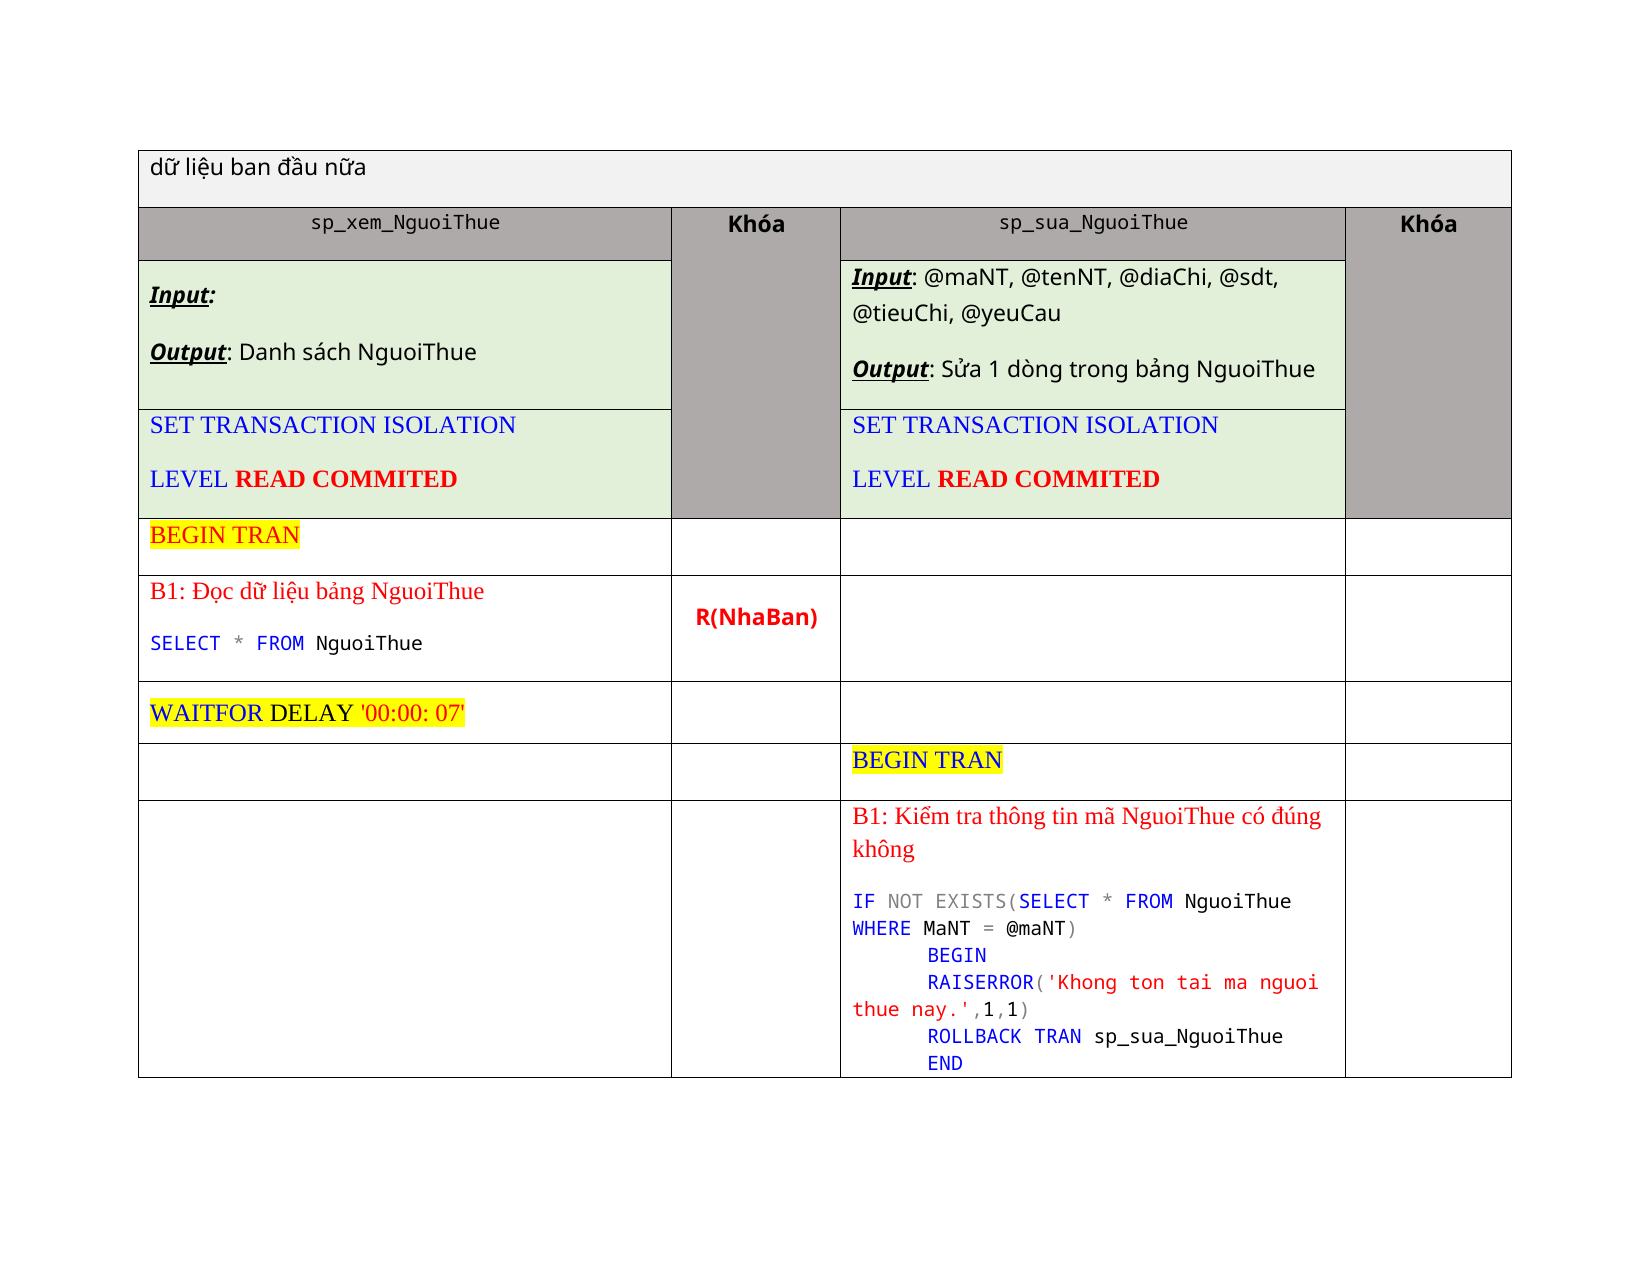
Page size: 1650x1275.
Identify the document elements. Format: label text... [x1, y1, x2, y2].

table_cell SET TRANSACTION ISOLATION LEVEL READ COMMITED [841, 410, 1345, 518]
table_cell [1346, 519, 1511, 575]
table_cell [672, 519, 840, 575]
table_cell SET TRANSACTION ISOLATION LEVEL READ COMMITED [139, 410, 671, 518]
table_cell [1346, 682, 1511, 743]
table_cell R(NhaBan) [672, 576, 840, 681]
table_cell Input: @maNT, @tenNT, @diaChi, @sdt, @tieuChi, @yeuCau Output: Sửa 1 dòng trong bảng NguoiThue [841, 261, 1345, 409]
table_cell Khóa [672, 208, 840, 518]
table_cell [841, 576, 1345, 681]
table_cell [841, 519, 1345, 575]
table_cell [841, 801, 1345, 1077]
table_cell sp_sua_NguoiThue [841, 208, 1345, 260]
table_cell Input: Output: Danh sách NguoiThue [139, 261, 671, 409]
table_cell [1346, 744, 1511, 800]
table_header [139, 151, 1511, 207]
table_cell [139, 744, 671, 800]
table_cell [672, 744, 840, 800]
table_cell sp_xem_NguoiThue [139, 208, 671, 260]
table_cell Khóa [1346, 208, 1511, 518]
table_cell [139, 801, 671, 1077]
table_cell B1: Đọc dữ liệu bảng NguoiThue SELECT * FROM NguoiThue [139, 576, 671, 681]
table_cell BEGIN TRAN [841, 744, 1345, 800]
table_cell [1346, 576, 1511, 681]
table_cell [841, 682, 1345, 743]
table_cell BEGIN TRAN [139, 519, 671, 575]
table_cell [672, 801, 840, 1077]
table_cell [1346, 801, 1511, 1077]
table_cell [672, 682, 840, 743]
table_cell WAITFOR DELAY '00:00: 07' [139, 682, 671, 743]
